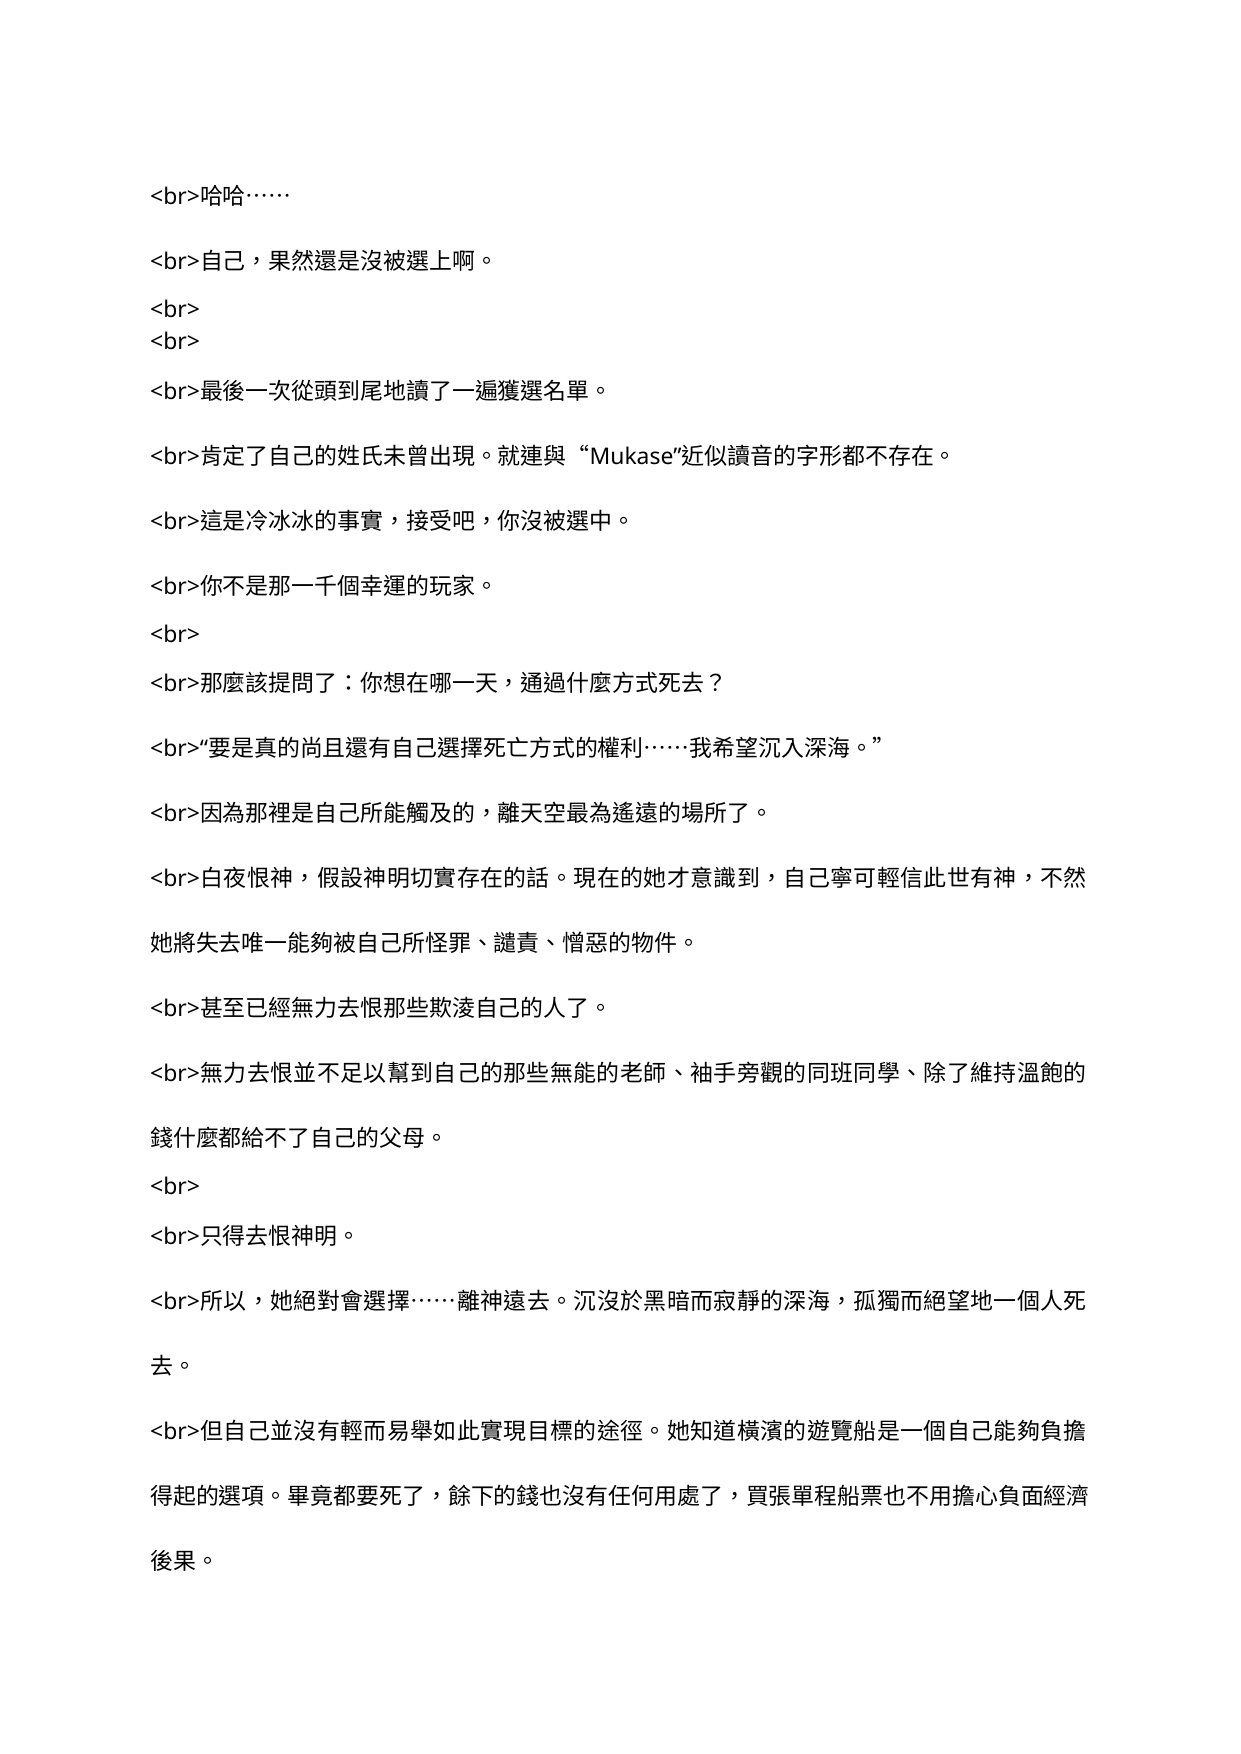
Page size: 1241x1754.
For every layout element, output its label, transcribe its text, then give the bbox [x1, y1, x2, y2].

text <br> [150, 324, 1090, 357]
text <br>白夜恨神，假設神明切實存在的話。現在的她才意識到，自己寧可輕信此世有神，不然她將失去唯一能夠被自己所怪罪、譴責、憎惡的物件。 [150, 844, 1090, 974]
text <br>因為那裡是自己所能觸及的，離天空最為遙遠的場所了。 [150, 779, 1090, 844]
text <br>自己，果然還是沒被選上啊。 [150, 227, 1090, 292]
text <br>無力去恨並不足以幫到自己的那些無能的老師、袖手旁觀的同班同學、除了維持溫飽的錢什麼都給不了自己的父母。 [150, 1039, 1090, 1169]
text <br>這是冷冰冰的事實，接受吧，你沒被選中。 [150, 487, 1090, 552]
text <br>你不是那一千個幸運的玩家。 [150, 552, 1090, 617]
text <br>那麼該提問了：你想在哪一天，通過什麼方式死去？ [150, 649, 1090, 714]
text <br>甚至已經無力去恨那些欺淩自己的人了。 [150, 974, 1090, 1039]
text <br>“要是真的尚且還有自己選擇死亡方式的權利……我希望沉入深海。” [150, 714, 1090, 779]
text <br> [150, 292, 1090, 324]
text <br>哈哈…… [150, 162, 1090, 227]
text <br> [150, 617, 1090, 649]
text <br>最後一次從頭到尾地讀了一遍獲選名單。 [150, 357, 1090, 422]
text <br>所以，她絕對會選擇……離神遠去。沉沒於黑暗而寂靜的深海，孤獨而絕望地一個人死去。 [150, 1267, 1090, 1397]
text <br>肯定了自己的姓氏未曾出現。就連與“Mukase”近似讀音的字形都不存在。 [150, 422, 1090, 487]
text <br>只得去恨神明。 [150, 1202, 1090, 1267]
text <br> [150, 1169, 1090, 1202]
text <br>但自己並沒有輕而易舉如此實現目標的途徑。她知道橫濱的遊覽船是一個自己能夠負擔得起的選項。畢竟都要死了，餘下的錢也沒有任何用處了，買張單程船票也不用擔心負面經濟後果。 [150, 1397, 1090, 1592]
